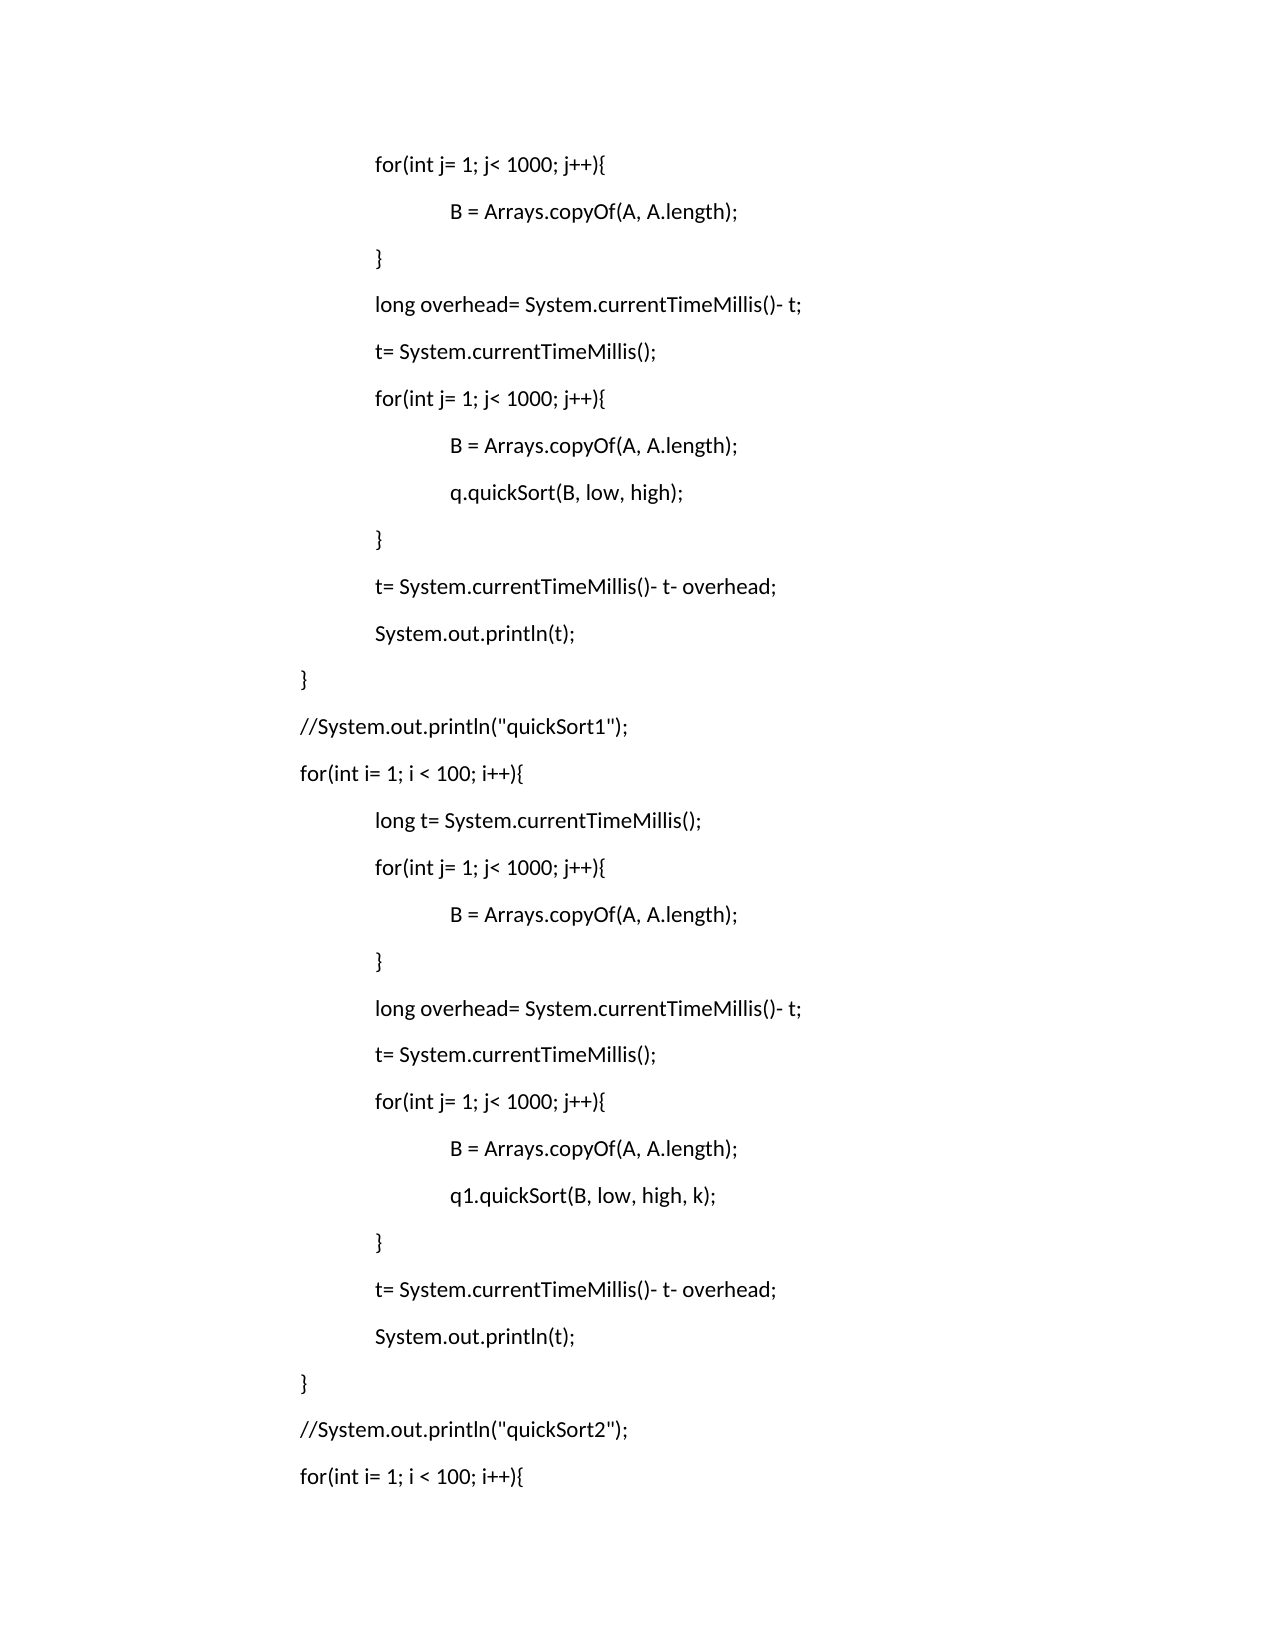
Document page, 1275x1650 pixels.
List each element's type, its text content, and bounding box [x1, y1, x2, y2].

text for(int j= 1; j< 1000; j++){ [150, 1087, 1125, 1116]
text q.quickSort(B, low, high); [150, 478, 1125, 506]
text q1.quickSort(B, low, high, k); [150, 1181, 1125, 1209]
text for(int i= 1; i < 100; i++){ [150, 1462, 1125, 1491]
text for(int j= 1; j< 1000; j++){ [150, 853, 1125, 881]
text System.out.println(t); [150, 1322, 1125, 1350]
text t= System.currentTimeMillis(); [150, 337, 1125, 366]
text B = Arrays.copyOf(A, A.length); [150, 900, 1125, 928]
text t= System.currentTimeMillis(); [150, 1041, 1125, 1069]
text t= System.currentTimeMillis()- t- overhead; [150, 1275, 1125, 1303]
text B = Arrays.copyOf(A, A.length); [150, 1134, 1125, 1162]
text //System.out.println("quickSort2"); [150, 1416, 1125, 1444]
text } [150, 244, 1125, 272]
text long overhead= System.currentTimeMillis()- t; [150, 994, 1125, 1022]
text t= System.currentTimeMillis()- t- overhead; [150, 572, 1125, 600]
text System.out.println(t); [150, 619, 1125, 647]
text } [150, 666, 1125, 694]
text B = Arrays.copyOf(A, A.length); [150, 431, 1125, 459]
text for(int j= 1; j< 1000; j++){ [150, 384, 1125, 412]
text } [150, 525, 1125, 553]
text for(int j= 1; j< 1000; j++){ [150, 150, 1125, 178]
text } [150, 1228, 1125, 1256]
text long overhead= System.currentTimeMillis()- t; [150, 291, 1125, 319]
text for(int i= 1; i < 100; i++){ [150, 759, 1125, 787]
text //System.out.println("quickSort1"); [150, 712, 1125, 741]
text } [150, 1369, 1125, 1397]
text } [150, 947, 1125, 975]
text long t= System.currentTimeMillis(); [150, 806, 1125, 834]
text B = Arrays.copyOf(A, A.length); [150, 197, 1125, 225]
